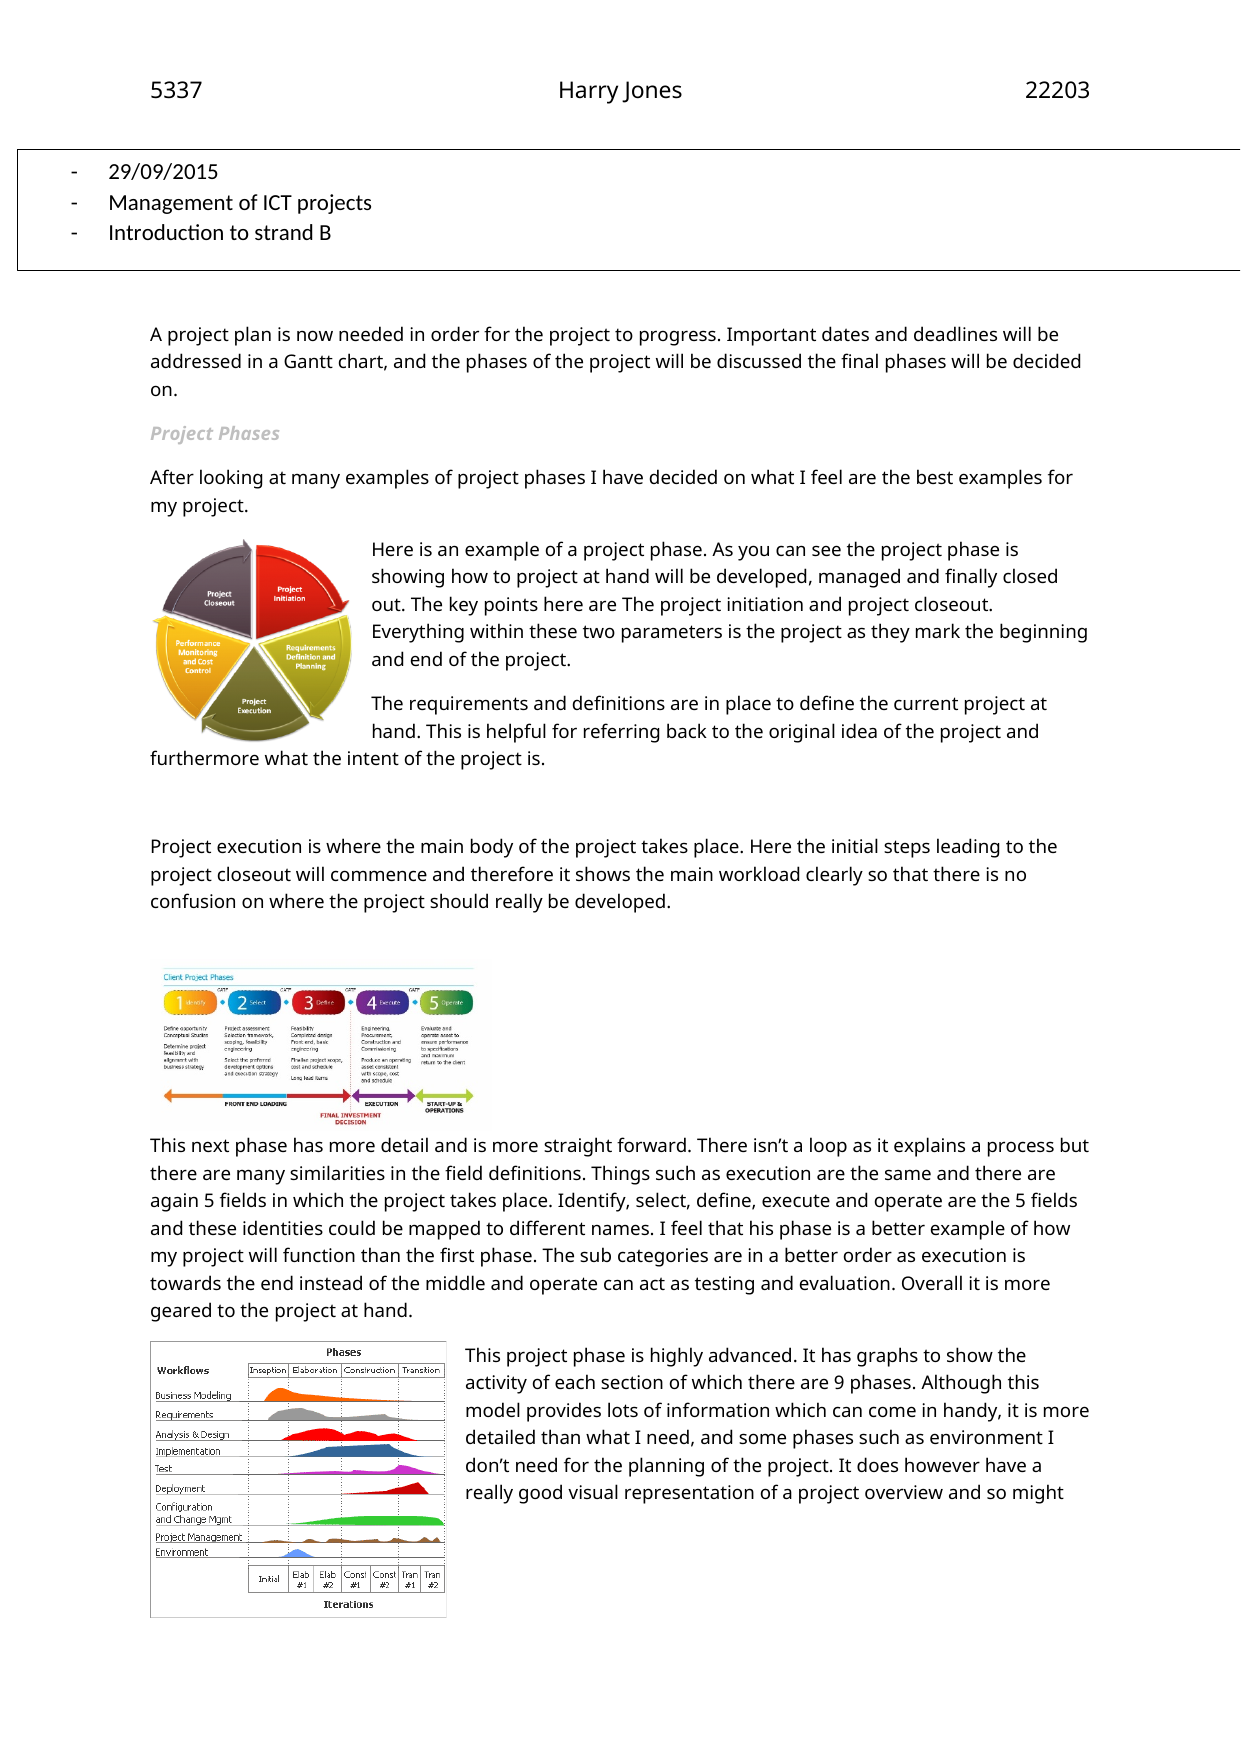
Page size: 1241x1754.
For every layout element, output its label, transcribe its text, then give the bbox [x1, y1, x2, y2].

picture [150, 1341, 447, 1618]
text Here is an example of a project phase. As you can see the project phase is showing how to project at hand will be developed, managed and finally closed out. The key points here are The project initiation and project closeout. Everything within these two parameters is the project as they mark the beginning and end of the project. [150, 536, 1090, 672]
text A project plan is now needed in order for the project to progress. Important dates and deadlines will be addressed in a Gantt chart, and the phases of the project will be discussed the final phases will be decided on. [150, 321, 1090, 402]
text The requirements and definitions are in place to define the current project at hand. This is helpful for referring back to the original idea of the project and furthermore what the intent of the project is. [150, 690, 1090, 771]
text Project execution is where the main body of the project takes place. Here the initial steps leading to the project closeout will commence and therefore it shows the main workload clearly so that there is no confusion on where the project should really be developed. [150, 834, 1090, 914]
text After looking at many examples of project phases I have decided on what I feel are the best examples for my project. [150, 464, 1090, 518]
picture [150, 537, 353, 743]
text This next phase has more detail and is more straight forward. There isn’t a loop as it explains a process but there are many similarities in the field definitions. Things such as execution are the same and there are again 5 fields in which the project takes place. Identify, select, define, execute and operate are the 5 fields and these identities could be mapped to different names. I feel that his phase is a better example of how my project will function than the first phase. The sub categories are in a better order as execution is towards the end instead of the middle and operate can act as testing and evaluation. Overall it is more geared to the project at hand. [150, 933, 1090, 1323]
text Project Phases [150, 420, 1090, 446]
picture [150, 959, 492, 1131]
